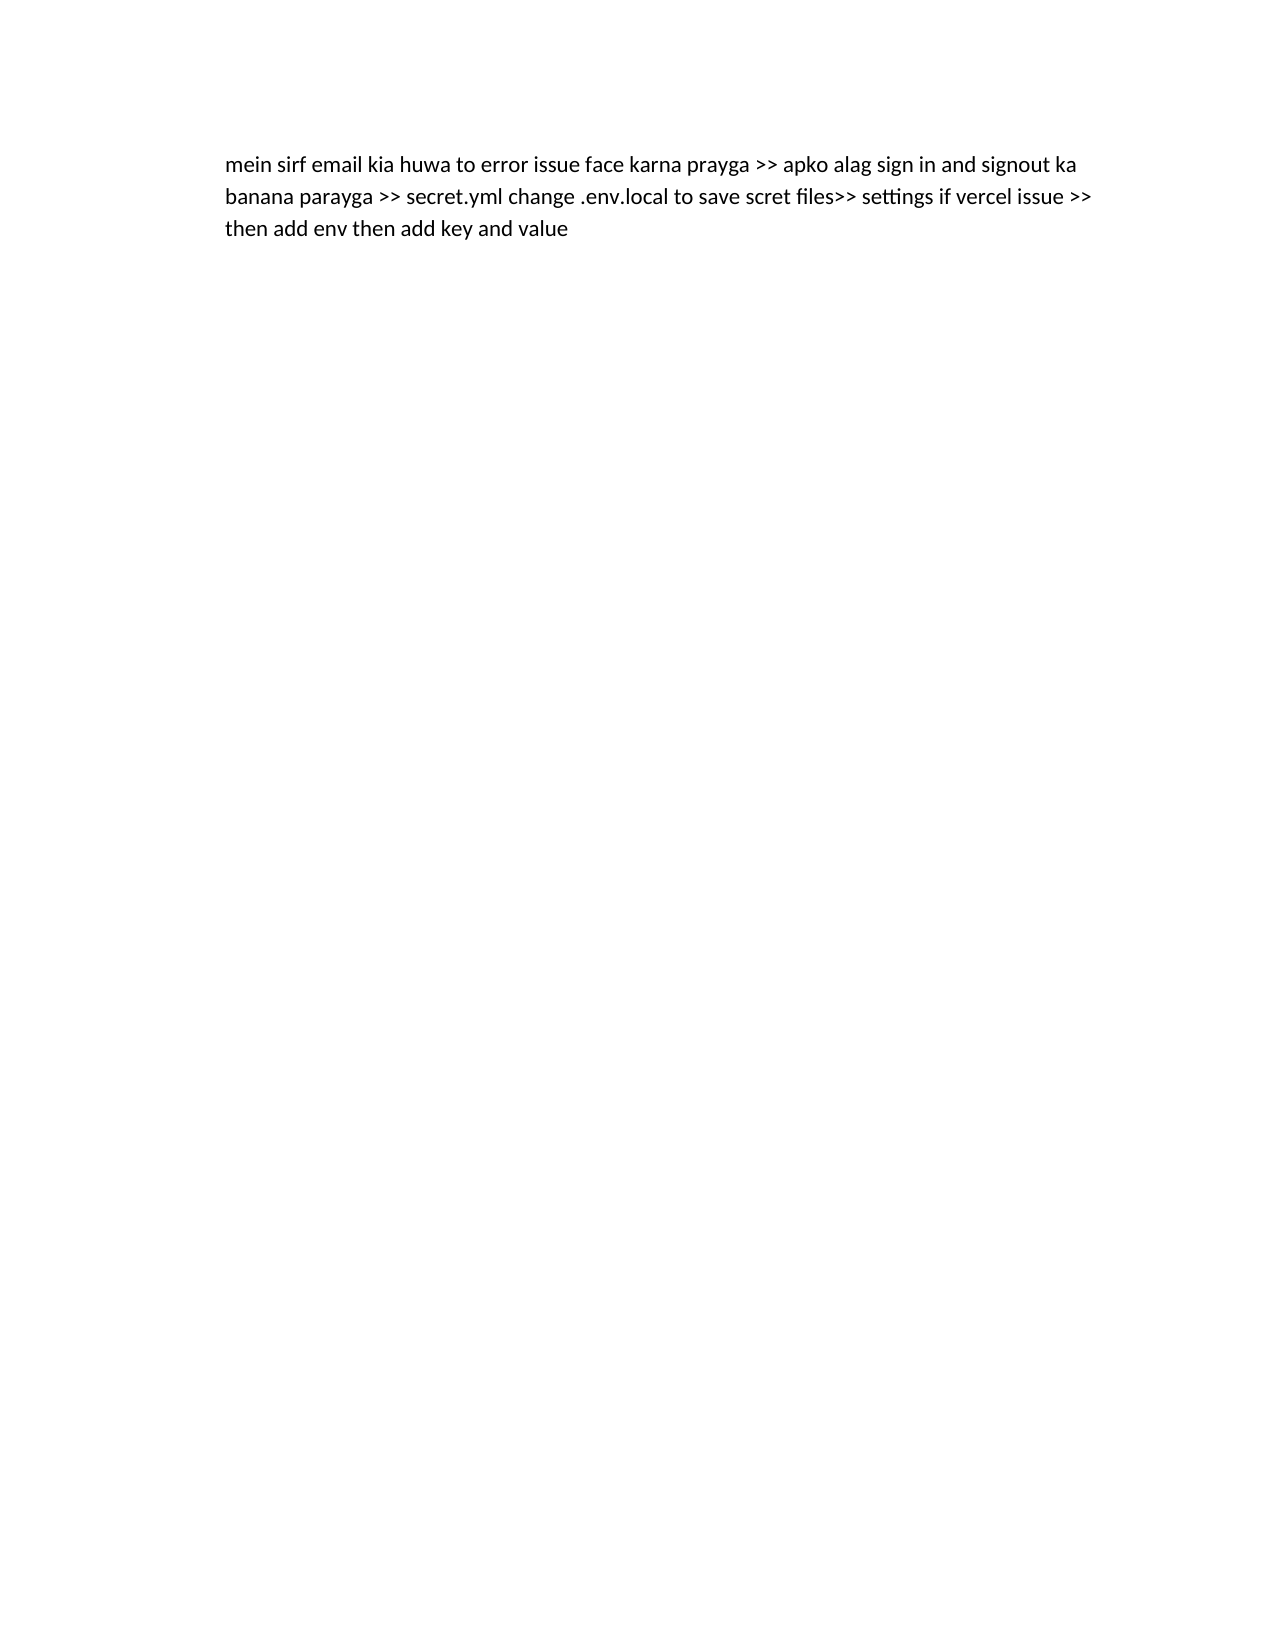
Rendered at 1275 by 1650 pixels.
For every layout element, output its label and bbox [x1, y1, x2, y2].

list [187, 150, 1125, 242]
